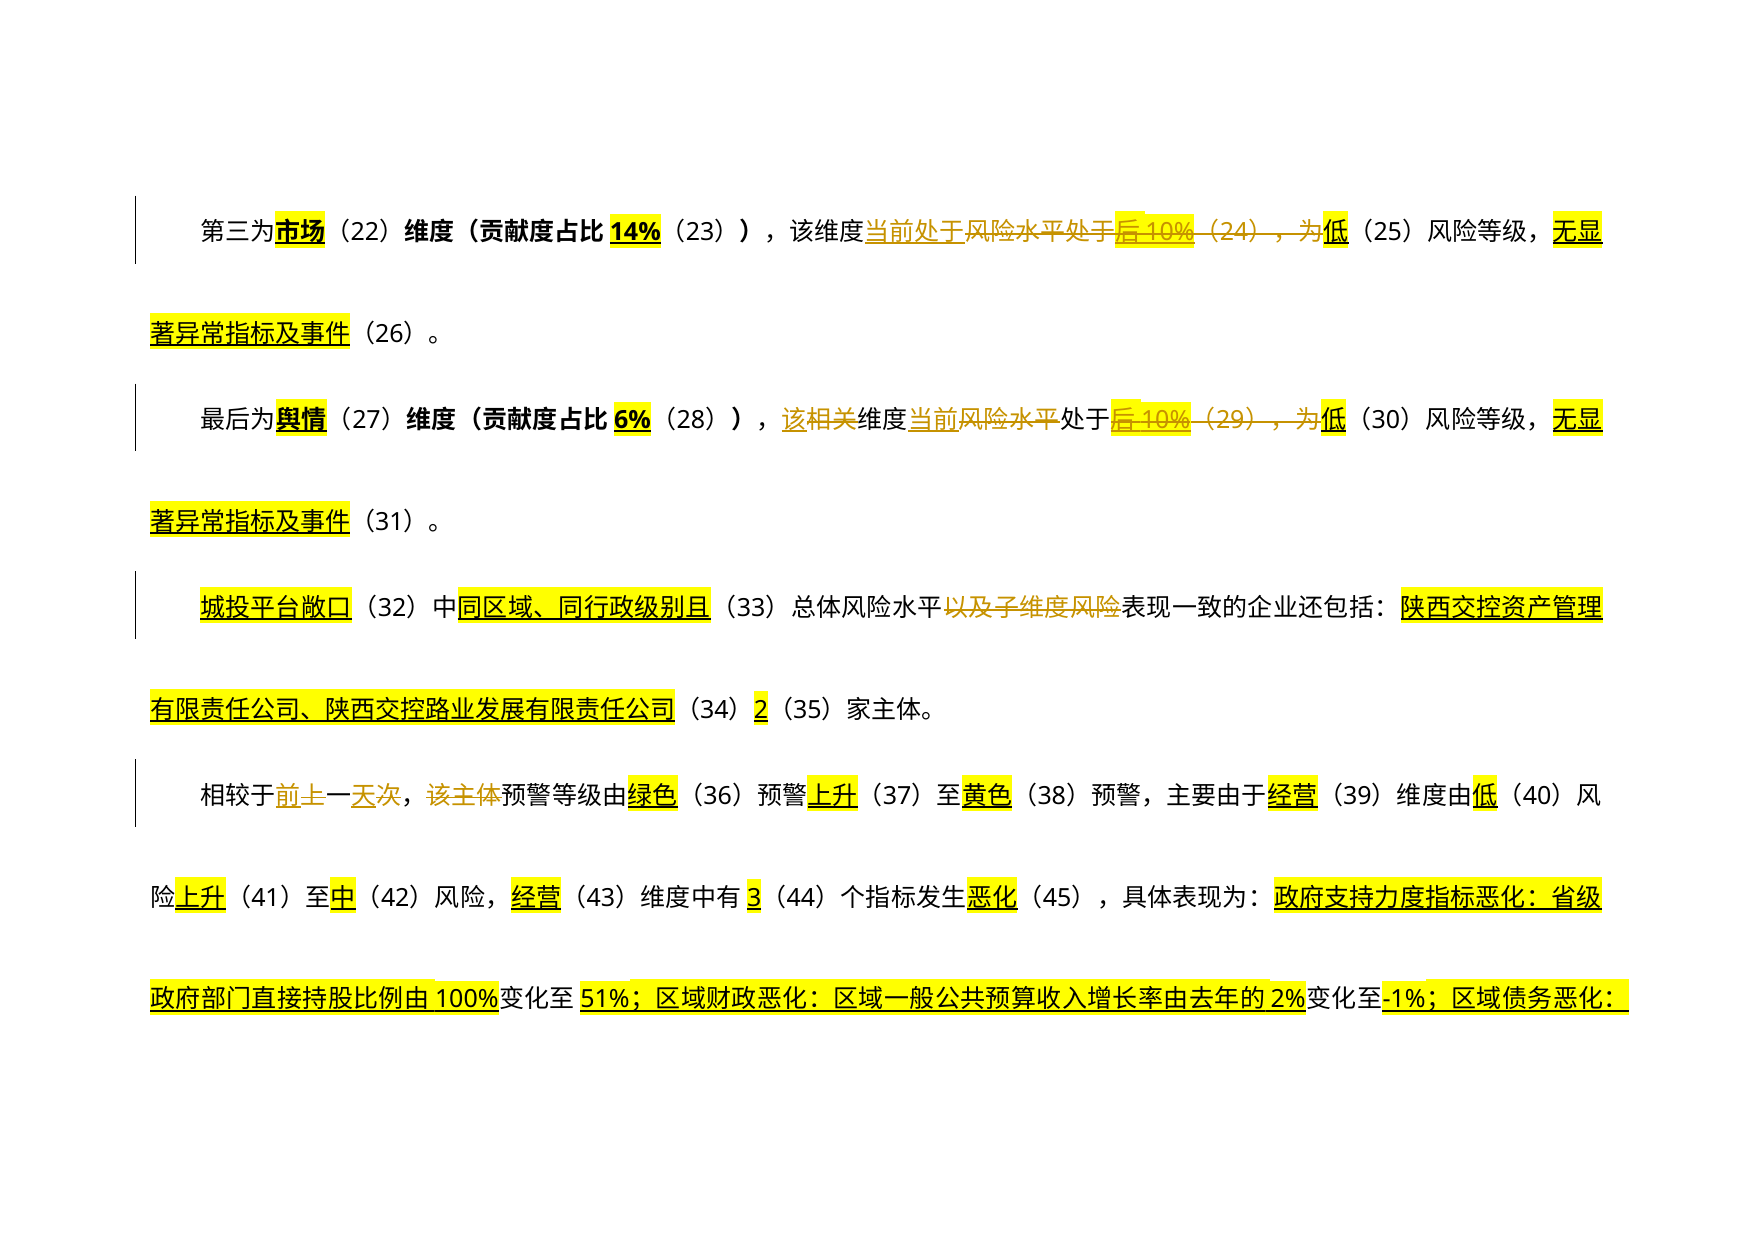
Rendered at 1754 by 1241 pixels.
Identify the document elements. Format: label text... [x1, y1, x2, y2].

text 最后为舆情（27）维度（贡献度占比6%（28）），维度处于低（30）风险等级，无显著异常指标及事件（31）。 [150, 383, 1604, 553]
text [150, 759, 1604, 1031]
text 第三为市场（22）维度（贡献度占比14%（23）），该维度低（25）风险等级，无显著异常指标及事件（26）。 [150, 196, 1604, 365]
text 城投平台敞口（32）中同区域、同行政级别且（33）总体风险水平表现一致的企业还包括：陕西交控资产管理有限责任公司、陕西交控路业发展有限责任公司（34）2（35）家主体。 [150, 571, 1604, 741]
